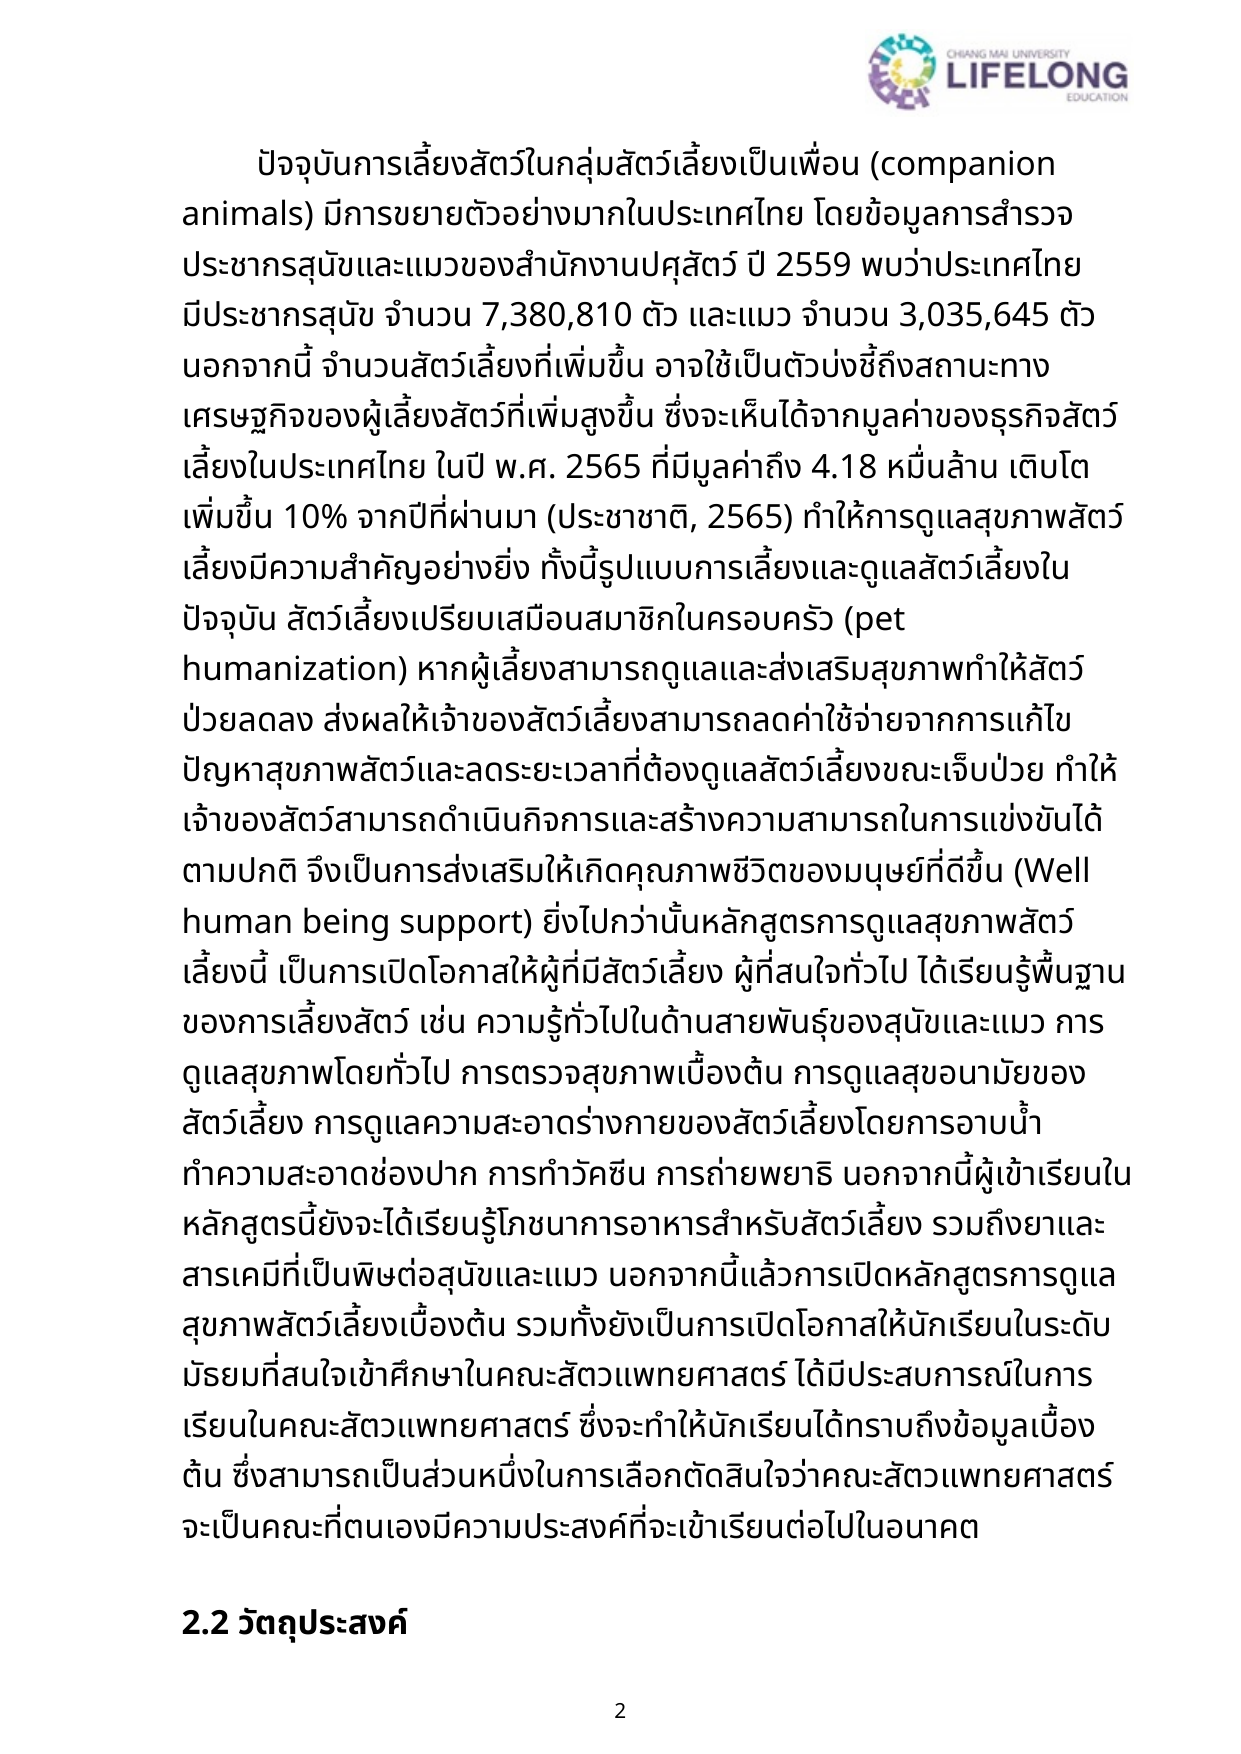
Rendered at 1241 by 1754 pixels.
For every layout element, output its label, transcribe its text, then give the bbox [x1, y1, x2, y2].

picture [864, 29, 1134, 117]
text ปัจจุบันการเลี้ยงสัตว์ในกลุ่มสัตว์เลี้ยงเป็นเพื่อน (companion animals) มีการขยายตัวอย่างมากในประเทศไทย โดยข้อมูลการสำรวจประชากรสุนัขและแมวของสำนักงานปศุสัตว์ ปี 2559 พบว่าประเทศไทย มีประชากรสุนัข จำนวน 7,380,810 ตัว และแมว จำนวน 3,035,645 ตัว นอกจากนี้ จำนวนสัตว์เลี้ยงที่เพิ่มขึ้น อาจใช้เป็นตัวบ่งชี้ถึงสถานะทางเศรษฐกิจของผู้เลี้ยงสัตว์ที่เพิ่มสูงขึ้น ซึ่งจะเห็นได้จากมูลค่าของธุรกิจสัตว์เลี้ยงในประเทศไทย ในปี พ.ศ. 2565 ที่มีมูลค่าถึง 4.18 หมื่นล้าน เติบโตเพิ่มขึ้น 10% จากปีที่ผ่านมา (ประชาชาติ, 2565) ทำให้การดูแลสุขภาพสัตว์เลี้ยงมีความสำคัญอย่างยิ่ง ทั้งนี้รูปแบบการเลี้ยงและดูแลสัตว์เลี้ยงในปัจจุบัน สัตว์เลี้ยงเปรียบเสมือนสมาชิกในครอบครัว (pet humanization) หากผู้เลี้ยงสามารถดูแลและส่งเสริมสุขภาพทำให้สัตว์ป่วยลดลง ส่งผลให้เจ้าของสัตว์เลี้ยงสามารถลดค่าใช้จ่ายจากการแก้ไขปัญหาสุขภาพสัตว์และลดระยะเวลาที่ต้องดูแลสัตว์เลี้ยงขณะเจ็บป่วย ทำให้เจ้าของสัตว์สามารถดำเนินกิจการและสร้างความสามารถในการแข่งขันได้ตามปกติ จึงเป็นการส่งเสริมให้เกิดคุณภาพชีวิตของมนุษย์ที่ดีขึ้น (Well human being support) ยิ่งไปกว่านั้นหลักสูตรการดูแลสุขภาพสัตว์เลี้ยงนี้ เป็นการเปิดโอกาสให้ผู้ที่มีสัตว์เลี้ยง ผู้ที่สนใจทั่วไป ได้เรียนรู้พื้นฐานของการเลี้ยงสัตว์ เช่น ความรู้ทั่วไปในด้านสายพันธุ์ของสุนัขและแมว การดูแลสุขภาพโดยทั่วไป การตรวจสุขภาพเบื้องต้น การดูแลสุขอนามัยของสัตว์เลี้ยง การดูแลความสะอาดร่างกายของสัตว์เลี้ยงโดยการอาบน้ำ ทำความสะอาดช่องปาก การทำวัคซีน การถ่ายพยาธิ นอกจากนี้ผู้เข้าเรียนในหลักสูตรนี้ยังจะได้เรียนรู้โภชนาการอาหารสำหรับสัตว์เลี้ยง รวมถึงยาและสารเคมีที่เป็นพิษต่อสุนัขและแมว นอกจากนี้แล้วการเปิดหลักสูตรการดูแลสุขภาพสัตว์เลี้ยงเบื้องต้น รวมทั้งยังเป็นการเปิดโอกาสให้นักเรียนในระดับมัธยมที่สนใจเข้าศึกษาในคณะสัตวแพทยศาสตร์ ได้มีประสบการณ์ในการเรียนในคณะสัตวแพทยศาสตร์ ซึ่งจะทำให้นักเรียนได้ทราบถึงข้อมูลเบื้องต้น ซึ่งสามารถเป็นส่วนหนึ่งในการเลือกตัดสินใจว่าคณะสัตวแพทยศาสตร์จะเป็นคณะที่ตนเองมีความประสงค์ที่จะเข้าเรียนต่อไปในอนาคต [181, 139, 1134, 1553]
text 2.2 วัตถุประสงค์ [106, 1598, 1134, 1649]
